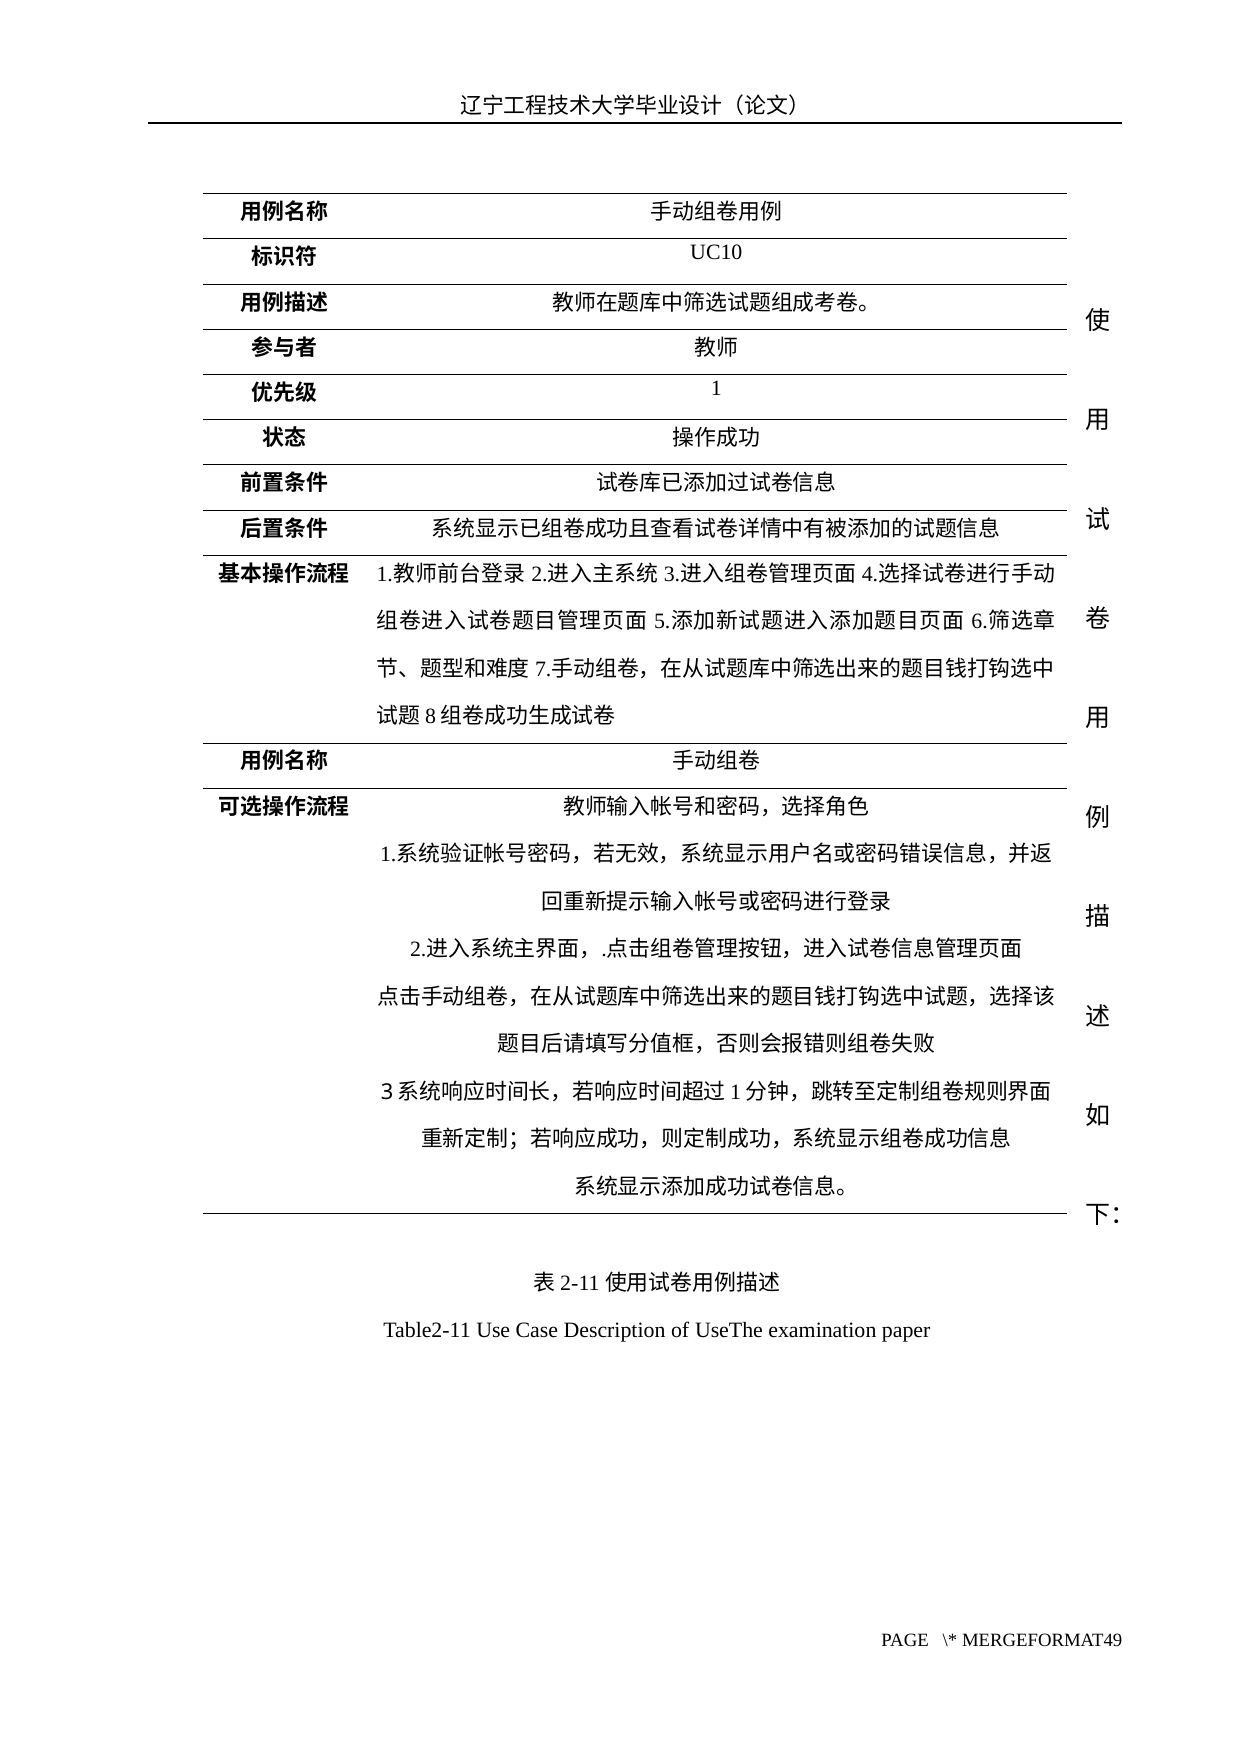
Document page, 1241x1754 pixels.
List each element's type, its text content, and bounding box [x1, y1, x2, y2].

table_cell 前置条件 [203, 465, 365, 509]
table_cell 优先级 [203, 375, 365, 419]
table_cell 操作成功 [365, 420, 1067, 464]
table_cell 状态 [203, 420, 365, 464]
table_cell 系统显示已组卷成功且查看试卷详情中有被添加的试题信息 [365, 511, 1067, 555]
table_cell 可选操作流程 [203, 789, 365, 1213]
table_cell UC10 [365, 239, 1067, 283]
table_cell 1 [365, 375, 1067, 419]
text 表2-11 使用试卷用例描述 [148, 1264, 1122, 1297]
list 使用试卷用例描述如下： [148, 285, 1122, 1246]
text Table2-11 Use Case Description of UseThe examination paper [148, 1313, 1122, 1346]
table_header 手动组卷用例 [365, 194, 1067, 238]
table_cell 教师 [365, 330, 1067, 374]
table_cell 教师输入帐号和密码，选择角色 1.系统验证帐号密码，若无效，系统显示用户名或密码错误信息，并返回重新提示输入帐号或密码进行登录 2.进入系统主界面，.点击组卷管理按钮，进入试卷信息管理页面 点击手动组卷，在从试题库中筛选出来的题目钱打钩选中试题，选择该题目后请填写分值框，否则会报错则组卷失败 3系统响应时间长，若响应时间超过1分钟，跳转至定制组卷规则界面重新定制；若响应成功，则定制成功，系统显示组卷成功信息 系统显示添加成功试卷信息。 [365, 789, 1067, 1213]
table_cell 标识符 [203, 239, 365, 283]
table_cell 参与者 [203, 330, 365, 374]
table_cell 手动组卷 [365, 744, 1067, 788]
table_cell 用例名称 [203, 744, 365, 788]
table_cell 教师在题库中筛选试题组成考卷。 [365, 285, 1067, 329]
table_cell 试卷库已添加过试卷信息 [365, 465, 1067, 509]
table_cell 1.教师前台登录 2.进入主系统 3.进入组卷管理页面4.选择试卷进行手动组卷进入试卷题目管理页面 5.添加新试题进入添加题目页面 6.筛选章节、题型和难度 7.手动组卷，在从试题库中筛选出来的题目钱打钩选中试题 8组卷成功生成试卷 [365, 556, 1067, 742]
table_cell 用例描述 [203, 285, 365, 329]
table_header 用例名称 [203, 194, 365, 238]
table_cell 后置条件 [203, 511, 365, 555]
table_cell 基本操作流程 [203, 556, 365, 742]
